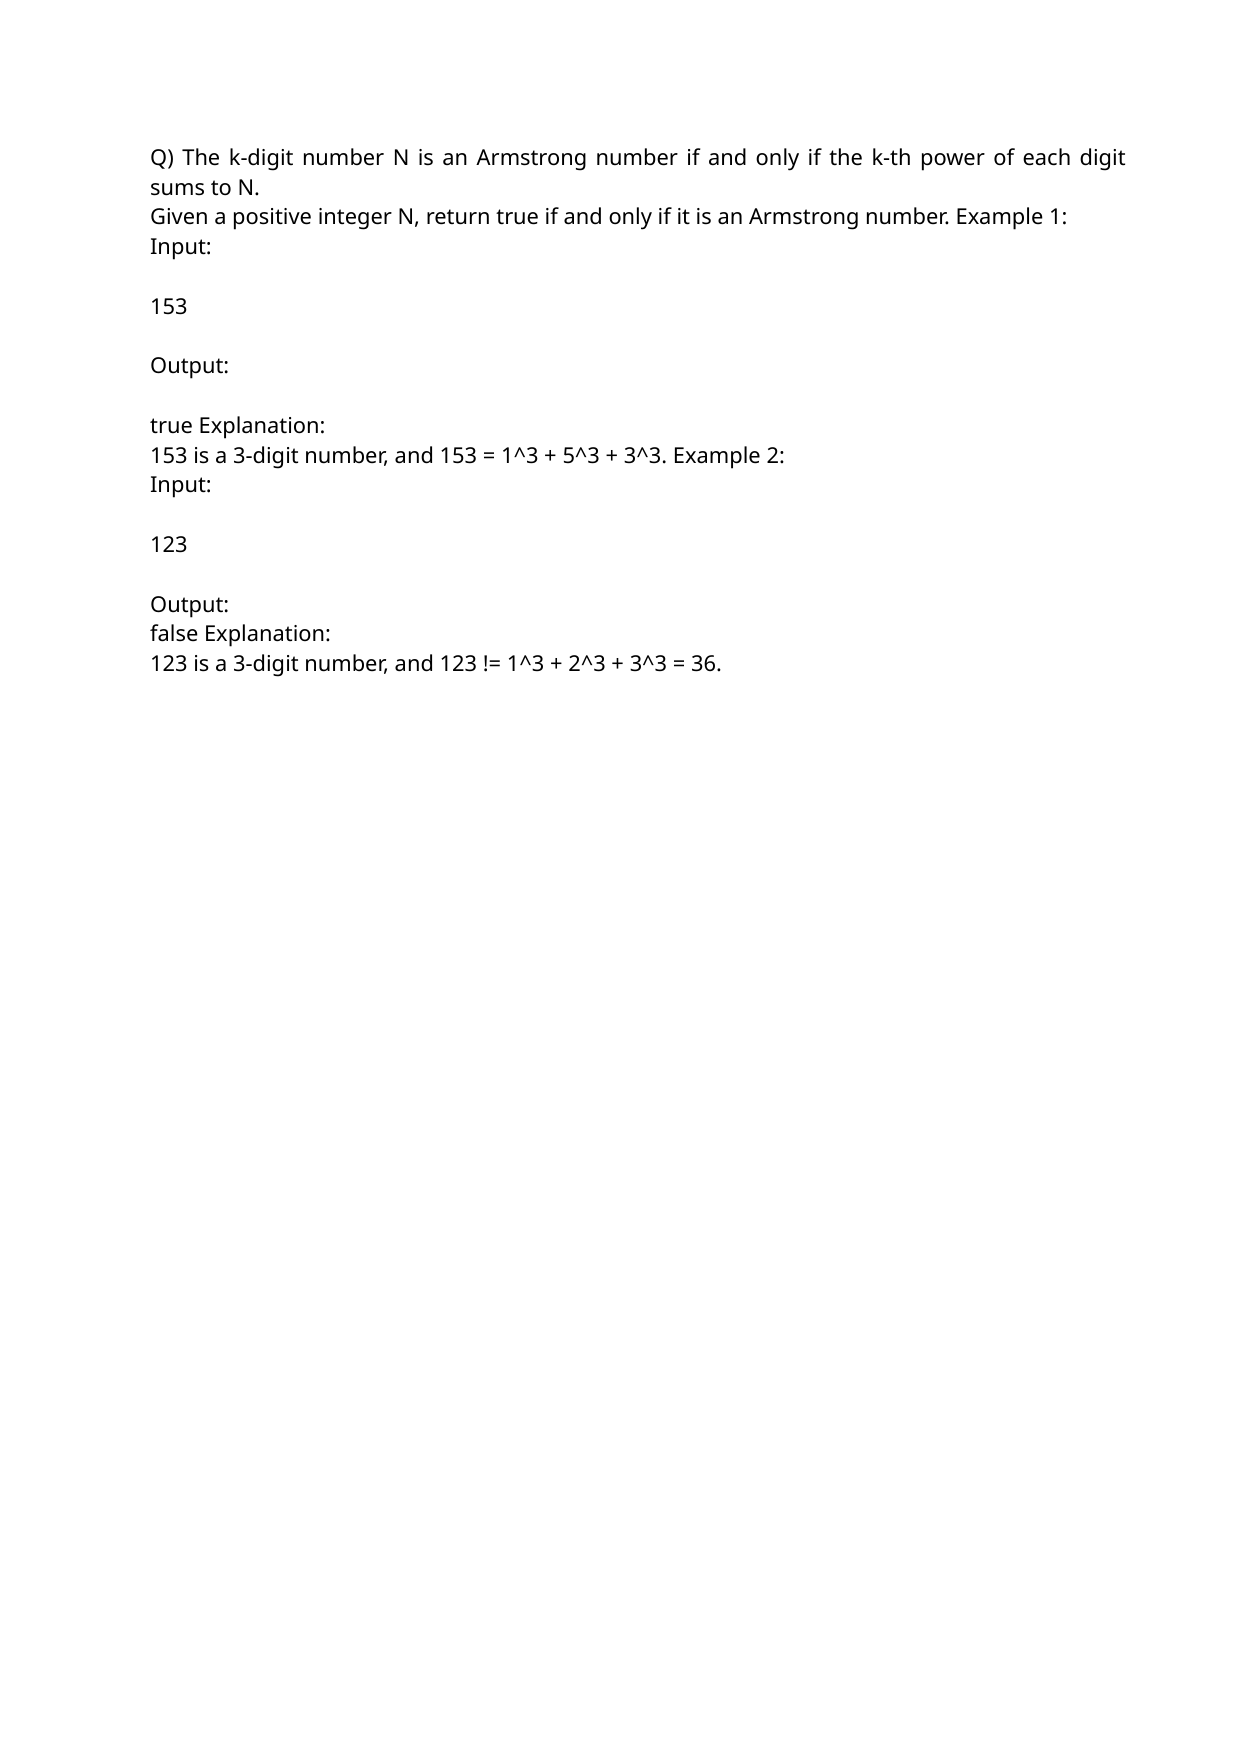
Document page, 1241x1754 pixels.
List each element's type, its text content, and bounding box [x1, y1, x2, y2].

text 123 [150, 529, 1128, 559]
text 123 is a 3-digit number, and 123 != 1^3 + 2^3 + 3^3 = 36. [150, 648, 1128, 678]
text Output: [150, 588, 1128, 618]
text Output: [150, 350, 1128, 380]
text false Explanation: [150, 618, 1128, 648]
text 153 [150, 291, 1128, 320]
text Input: [150, 231, 1128, 261]
text 153 is a 3-digit number, and 153 = 1^3 + 5^3 + 3^3. Example 2: [150, 439, 1128, 469]
text Input: [150, 469, 1128, 499]
text Given a positive integer N, return true if and only if it is an Armstrong number. Example 1: [150, 201, 1128, 231]
text true Explanation: [150, 410, 1128, 439]
text Q) The k-digit number N is an Armstrong number if and only if the k-th power of each digit sums to N. [150, 142, 1128, 201]
